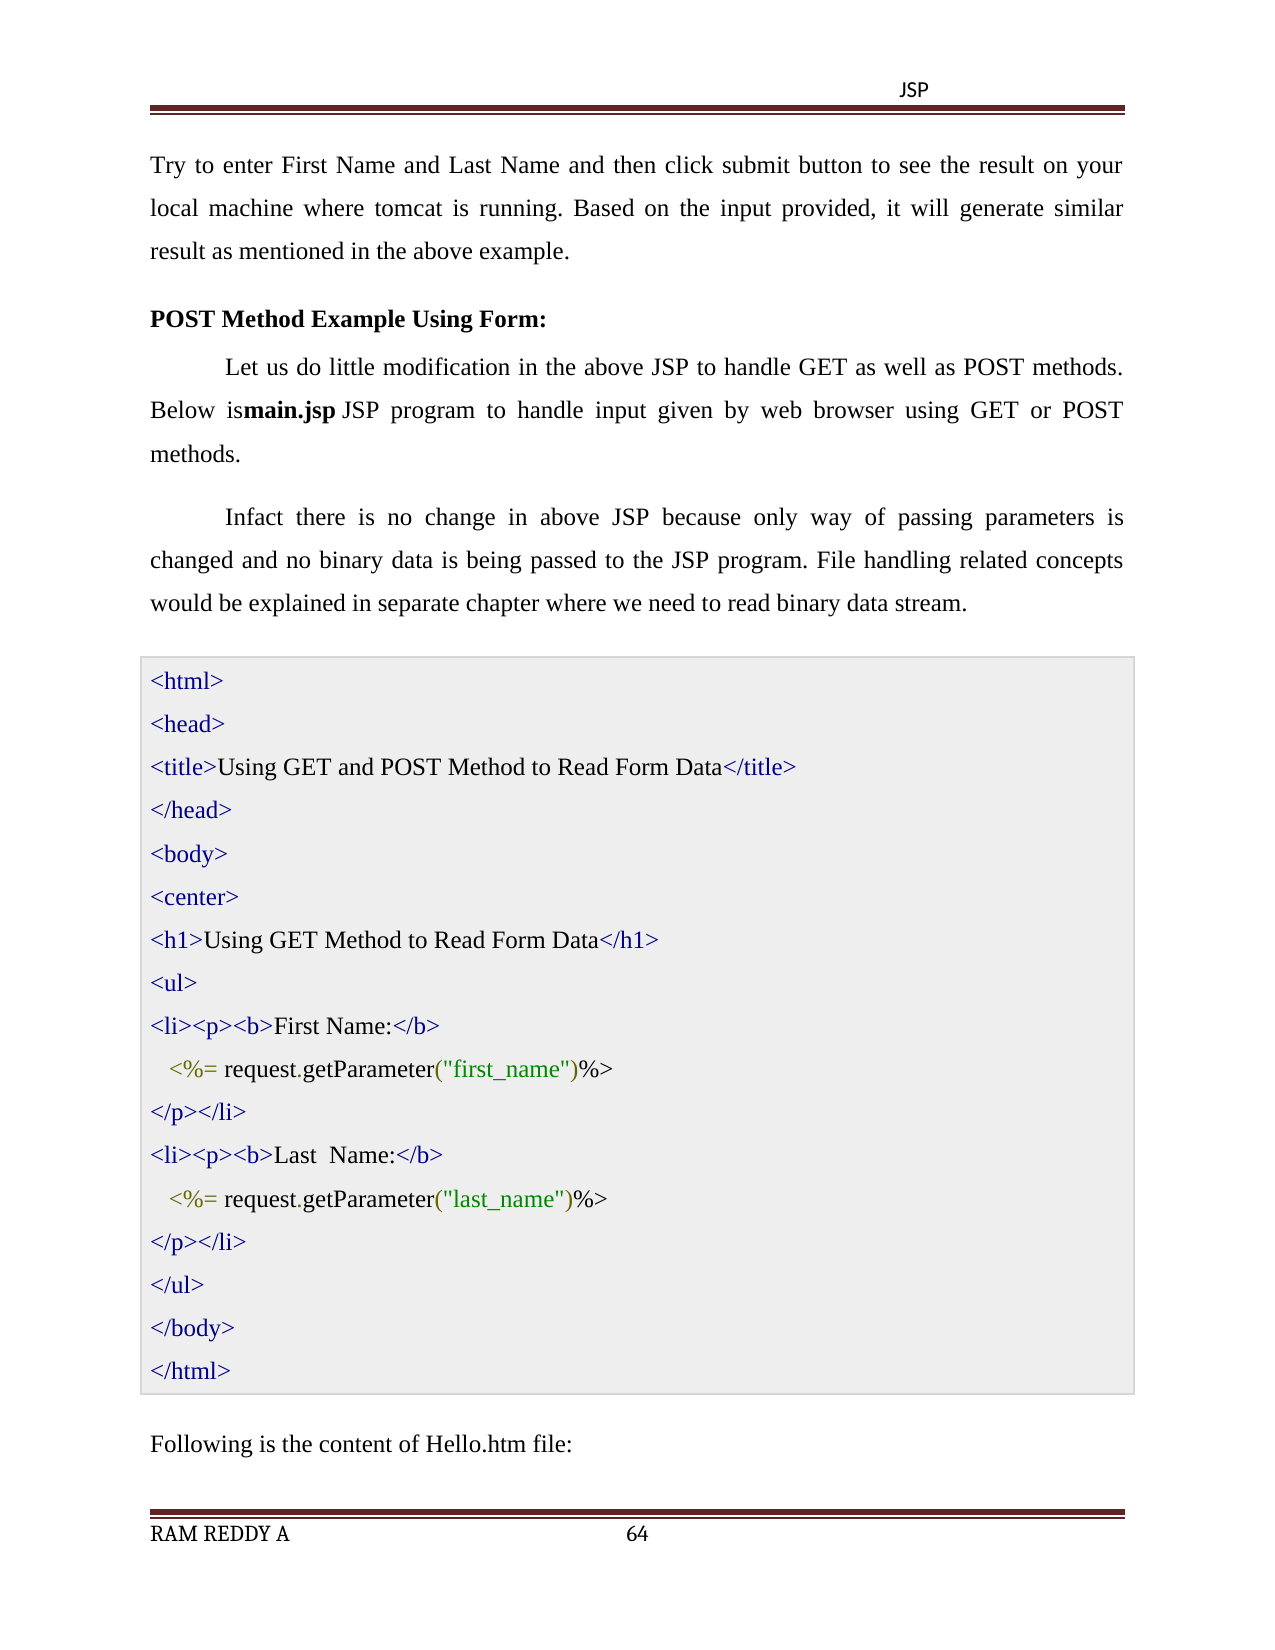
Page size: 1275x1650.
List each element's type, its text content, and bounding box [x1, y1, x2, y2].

text <title>Using GET and POST Method to Read Form Data</title> [142, 742, 1133, 781]
text <li><p><b>First Name:</b> [142, 1001, 1133, 1040]
text <%= request.getParameter("first_name")%> [142, 1044, 1133, 1083]
text <h1>Using GET Method to Read Form Data</h1> [142, 915, 1133, 954]
text Let us do little modification in the above JSP to handle GET as well as POST methods. Below ismain.jsp JSP program to handle input given by web browser using GET or POST methods. [150, 352, 1125, 467]
text <ul> [142, 958, 1133, 997]
text </p></li> [142, 1087, 1133, 1126]
text <center> [142, 872, 1133, 911]
text Following is the content of Hello.htm file: [150, 1429, 1125, 1458]
text </ul> [142, 1260, 1133, 1299]
text </p></li> [142, 1217, 1133, 1256]
text </html> [142, 1346, 1133, 1393]
text Infact there is no change in above JSP because only way of passing parameters is changed and no binary data is being passed to the JSP program. File handling related concepts would be explained in separate chapter where we need to read binary data stream. [150, 502, 1125, 617]
text </body> [142, 1303, 1133, 1342]
text <html> [142, 658, 1133, 695]
text <head> [142, 699, 1133, 738]
text <%= request.getParameter("last_name")%> [142, 1174, 1133, 1212]
text Try to enter First Name and Last Name and then click submit button to see the result on your local machine where tomcat is running. Based on the input provided, it will generate similar result as mentioned in the above example. [150, 150, 1125, 265]
text <body> [142, 829, 1133, 867]
subtitle POST Method Example Using Form: [150, 304, 1120, 333]
text <li><p><b>Last Name:</b> [142, 1131, 1133, 1169]
text </head> [142, 786, 1133, 824]
